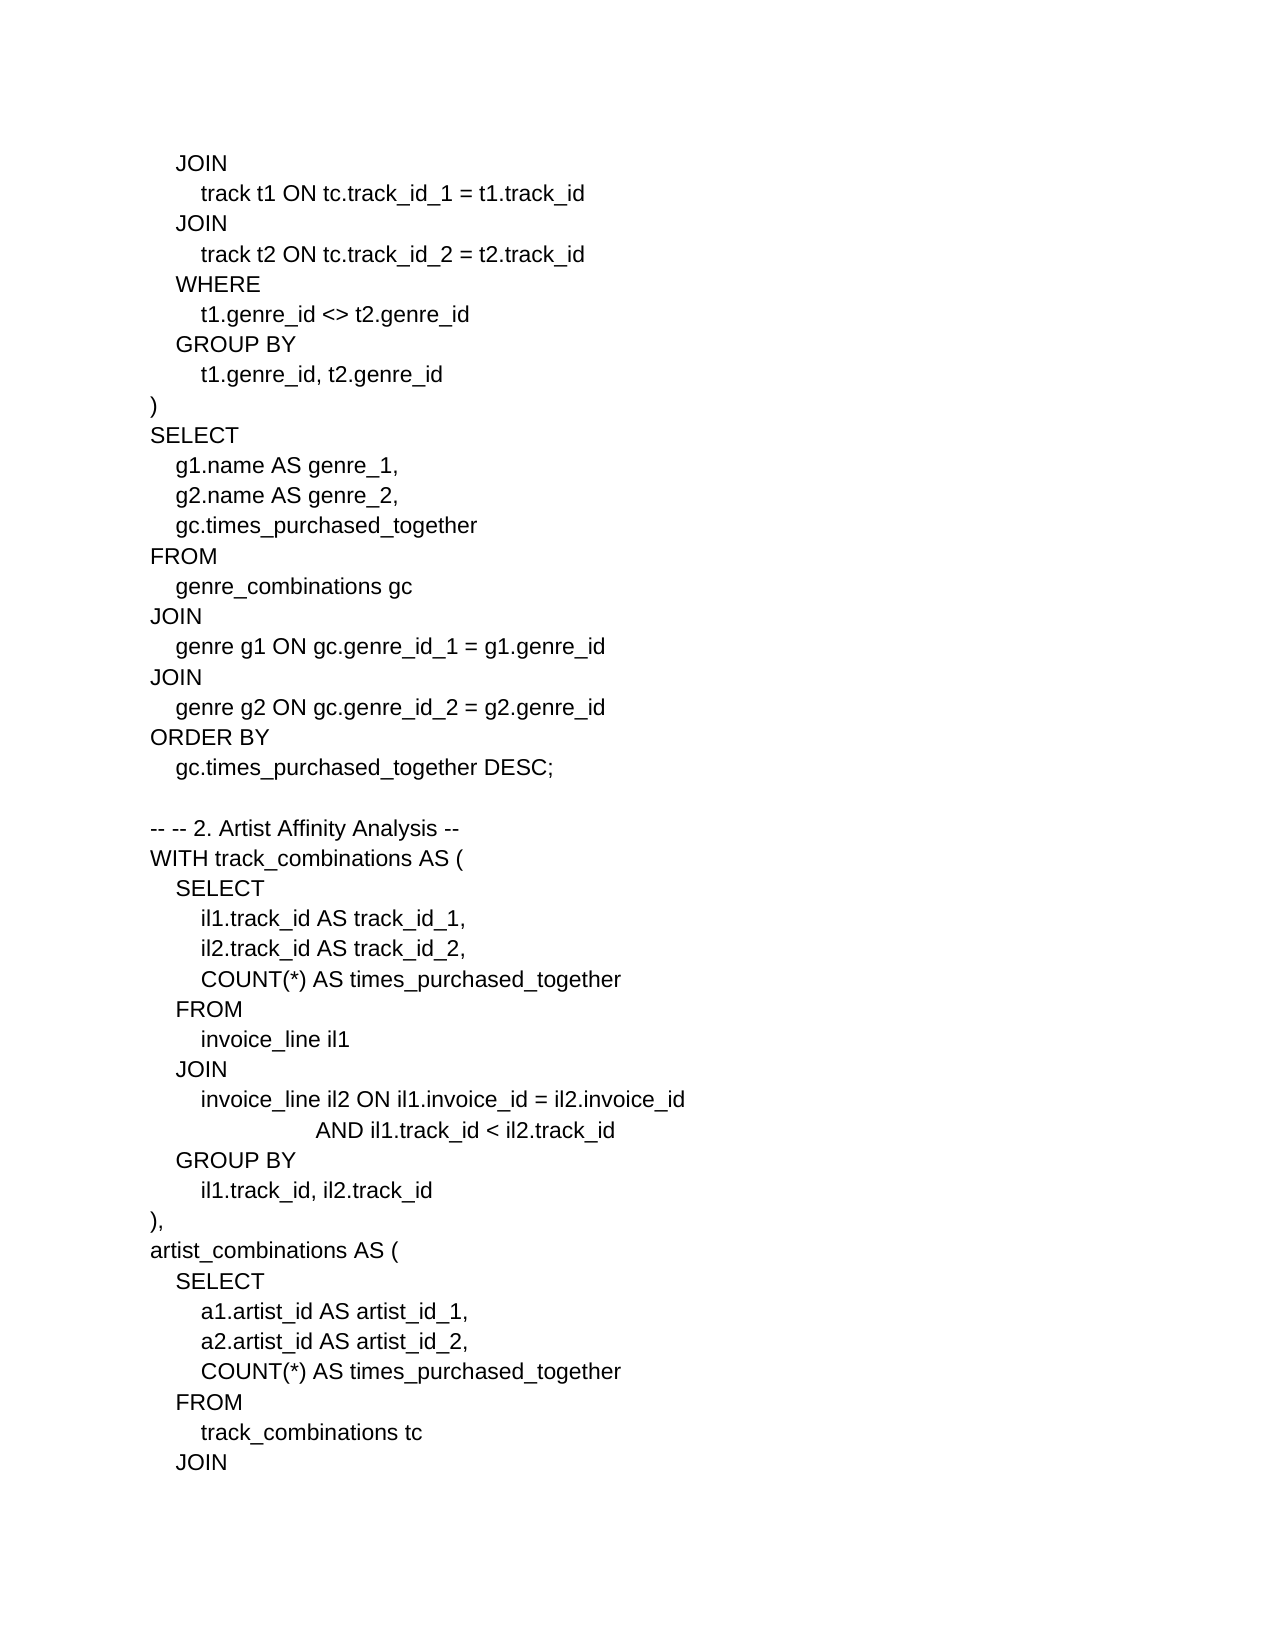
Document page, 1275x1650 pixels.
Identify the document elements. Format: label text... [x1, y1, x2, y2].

text COUNT(*) AS times_purchased_together [150, 966, 1125, 992]
text a2.artist_id AS artist_id_2, [150, 1328, 1125, 1354]
text t1.genre_id, t2.genre_id [150, 361, 1125, 388]
text a1.artist_id AS artist_id_1, [150, 1298, 1125, 1324]
text track t1 ON tc.track_id_1 = t1.track_id [150, 180, 1125, 207]
text JOIN [150, 603, 1125, 629]
text ), [150, 1207, 1125, 1234]
text il1.track_id AS track_id_1, [150, 905, 1125, 932]
text SELECT [150, 1268, 1125, 1294]
text il1.track_id, il2.track_id [150, 1177, 1125, 1203]
text WITH track_combinations AS ( [150, 845, 1125, 871]
text genre g1 ON gc.genre_id_1 = g1.genre_id [150, 633, 1125, 660]
text GROUP BY [150, 1147, 1125, 1173]
text track_combinations tc [150, 1419, 1125, 1445]
text gc.times_purchased_together DESC; [150, 754, 1125, 781]
text il2.track_id AS track_id_2, [150, 935, 1125, 962]
text g1.name AS genre_1, [150, 452, 1125, 478]
text ORDER BY [150, 724, 1125, 750]
text g2.name AS genre_2, [150, 482, 1125, 509]
text artist_combinations AS ( [150, 1237, 1125, 1264]
text JOIN [150, 150, 1125, 176]
text SELECT [150, 422, 1125, 448]
text GROUP BY [150, 331, 1125, 358]
text invoice_line il2 ON il1.invoice_id = il2.invoice_id [150, 1086, 1125, 1113]
text JOIN [150, 663, 1125, 690]
text FROM [150, 543, 1125, 569]
text genre_combinations gc [150, 573, 1125, 599]
text JOIN [150, 1449, 1125, 1475]
text ) [150, 392, 1125, 418]
text COUNT(*) AS times_purchased_together [150, 1358, 1125, 1385]
text WHERE [150, 271, 1125, 297]
text track t2 ON tc.track_id_2 = t2.track_id [150, 241, 1125, 267]
text SELECT [150, 875, 1125, 901]
text invoice_line il1 [150, 1026, 1125, 1052]
text FROM [150, 996, 1125, 1022]
text t1.genre_id <> t2.genre_id [150, 301, 1125, 327]
text -- -- 2. Artist Affinity Analysis -- [150, 814, 1125, 841]
text JOIN [150, 1056, 1125, 1083]
text FROM [150, 1388, 1125, 1415]
text AND il1.track_id < il2.track_id [150, 1117, 1125, 1143]
text genre g2 ON gc.genre_id_2 = g2.genre_id [150, 694, 1125, 720]
text gc.times_purchased_together [150, 512, 1125, 539]
text JOIN [150, 210, 1125, 237]
